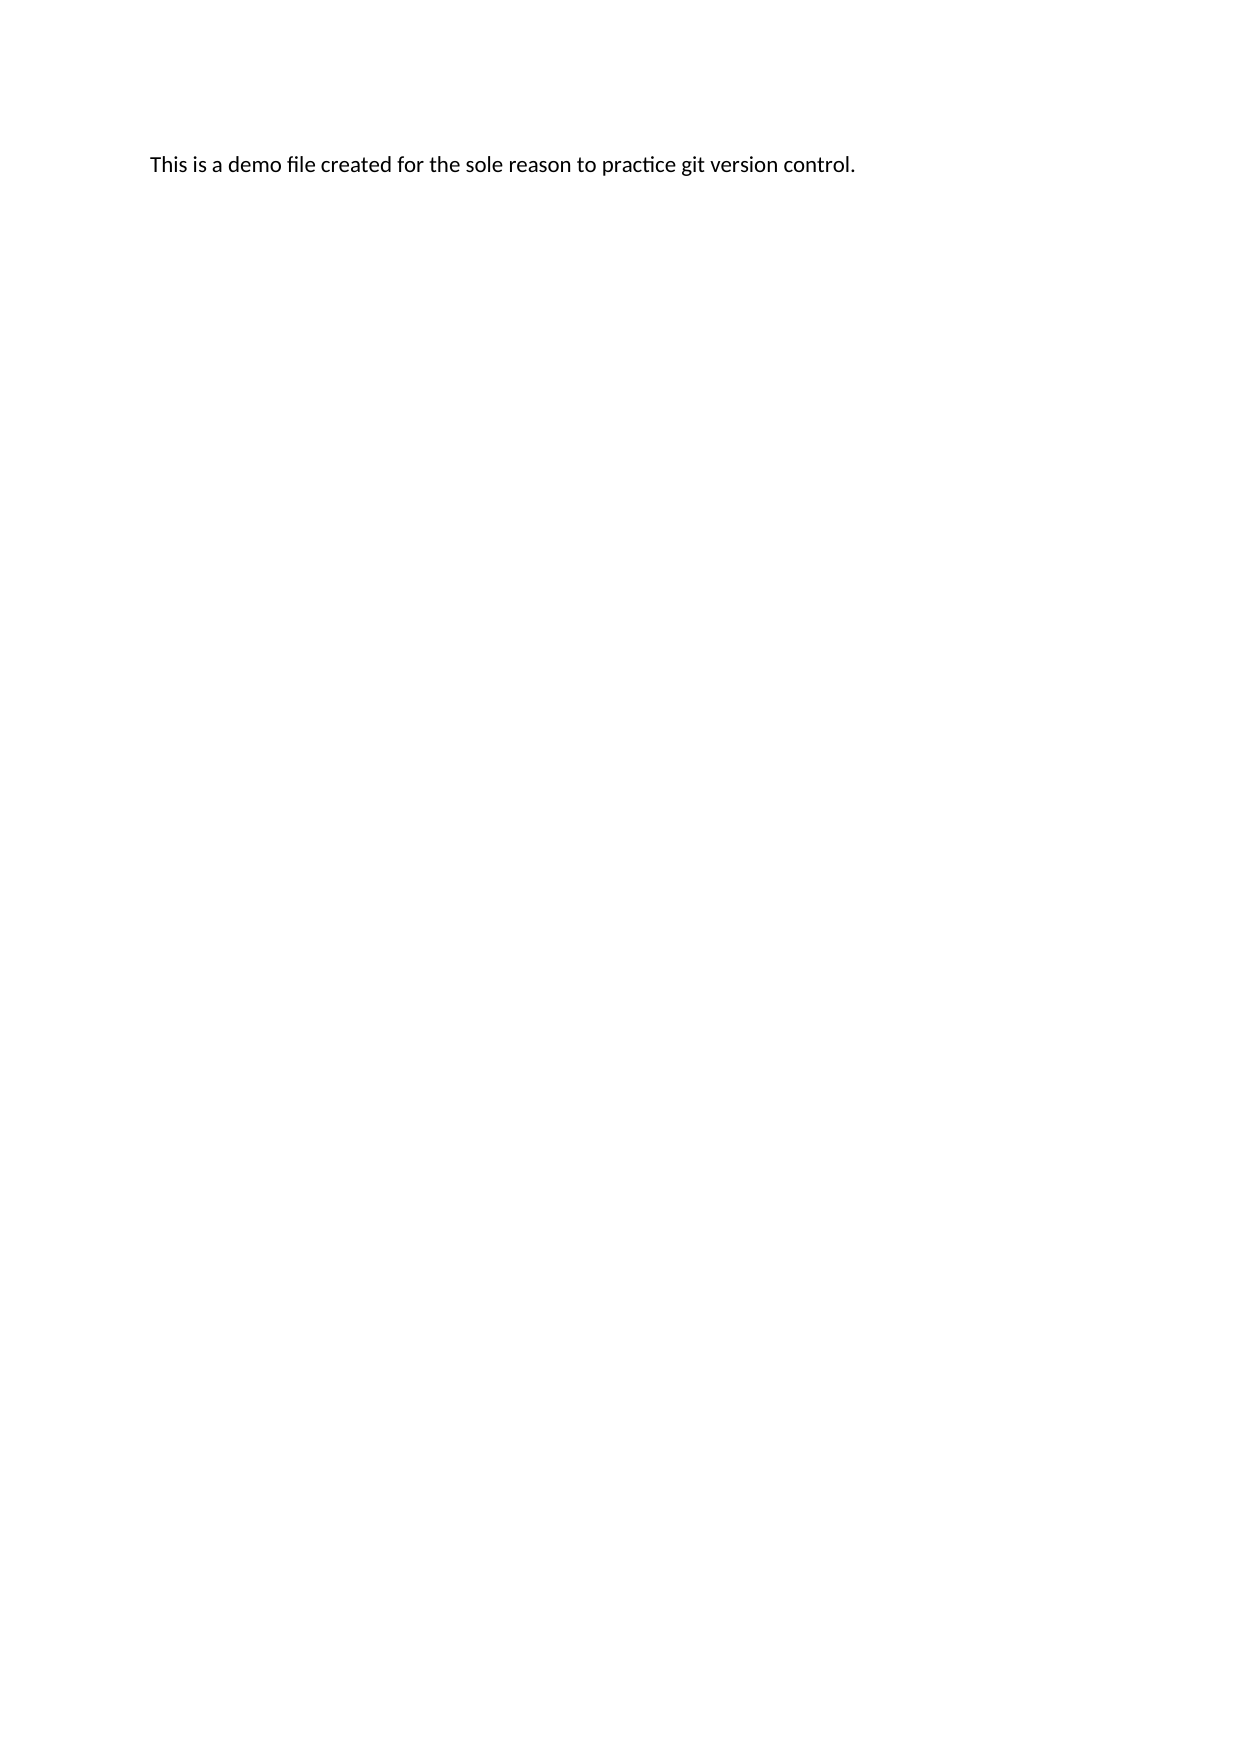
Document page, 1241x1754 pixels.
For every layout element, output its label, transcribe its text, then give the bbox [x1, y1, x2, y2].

text This is a demo file created for the sole reason to practice git version control. [150, 150, 1090, 178]
